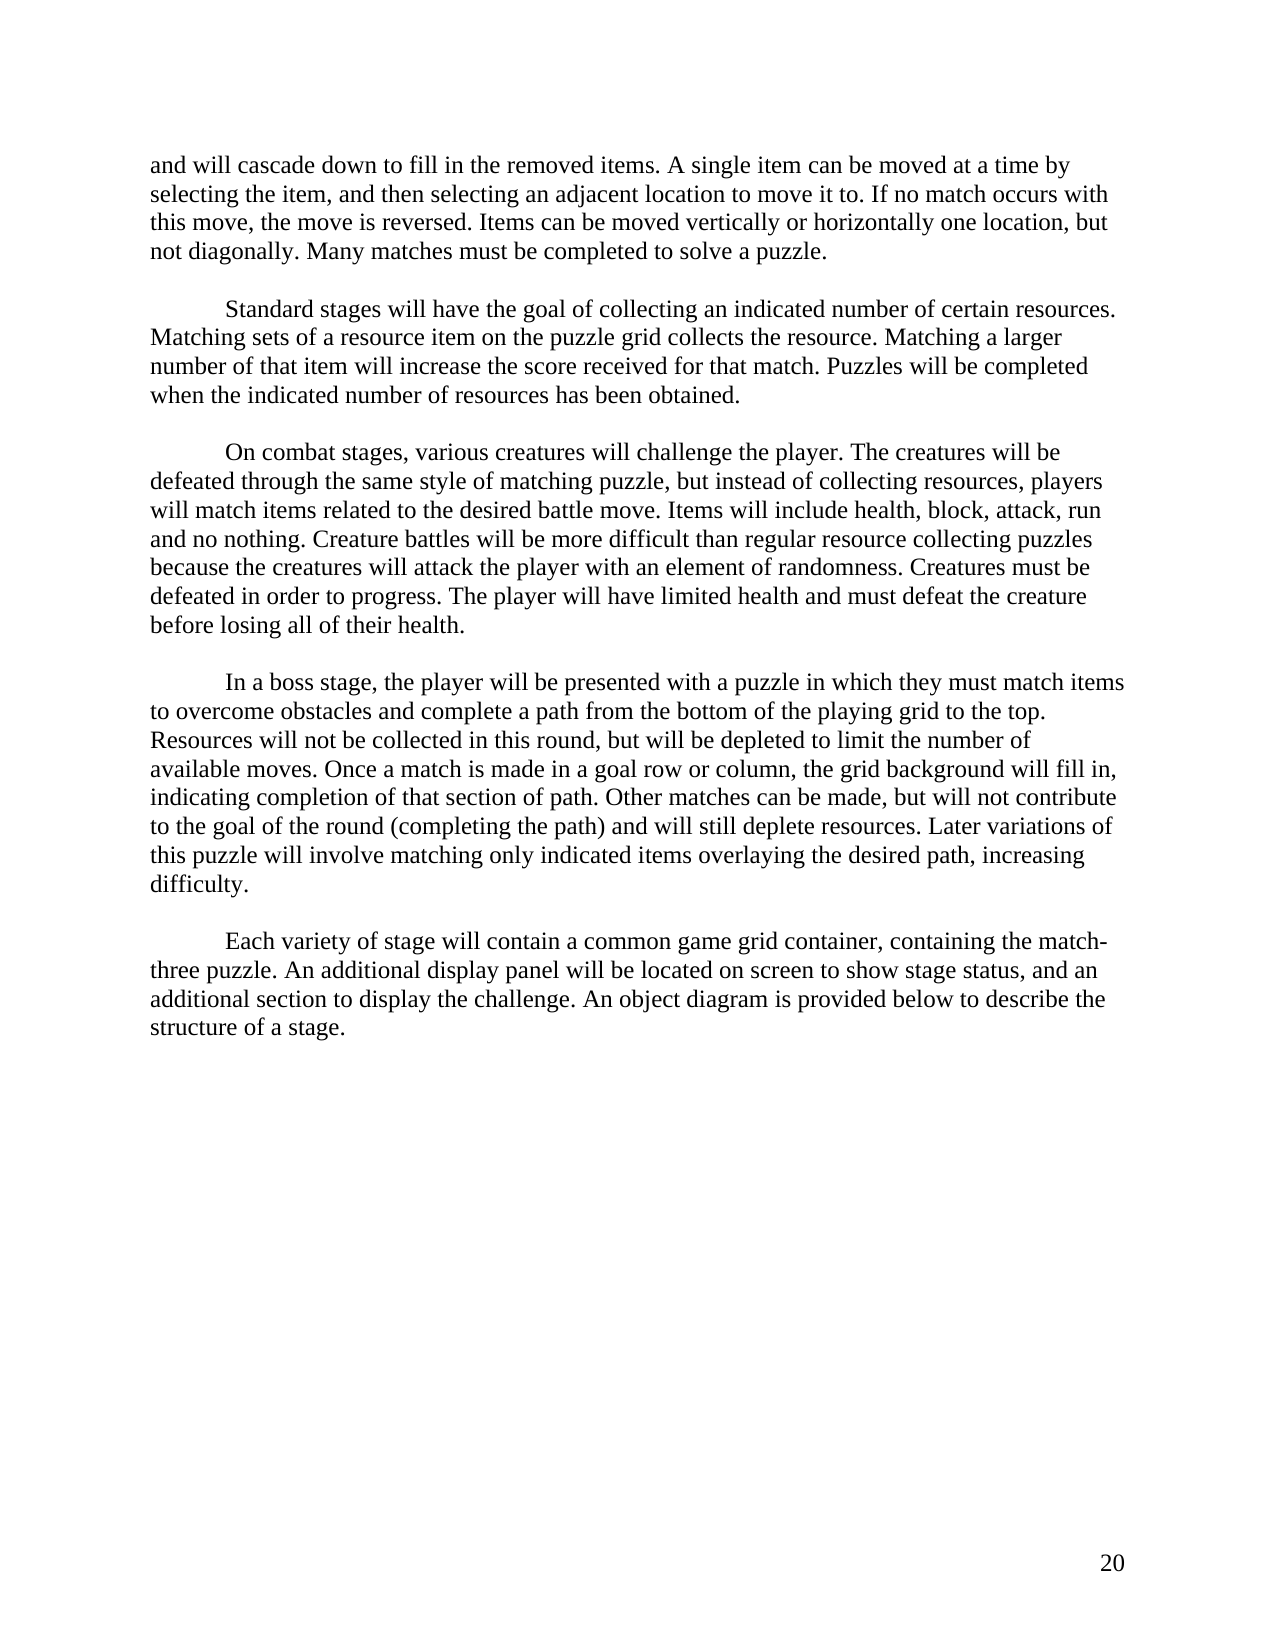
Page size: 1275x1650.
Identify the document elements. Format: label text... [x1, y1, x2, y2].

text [150, 150, 1125, 265]
text Standard stages will have the goal of collecting an indicated number of certain resources. Matching sets of a resource item on the puzzle grid collects the resource. Matching a larger number of that item will increase the score received for that match. Puzzles will be completed when the indicated number of resources has been obtained. [150, 294, 1125, 409]
text On combat stages, various creatures will challenge the player. The creatures will be defeated through the same style of matching puzzle, but instead of collecting resources, players will match items related to the desired battle move. Items will include health, block, attack, run and no nothing. Creature battles will be more difficult than regular resource collecting puzzles because the creatures will attack the player with an element of randomness. Creatures must be defeated in order to progress. The player will have limited health and must defeat the creature before losing all of their health. [150, 437, 1125, 639]
text In a boss stage, the player will be presented with a puzzle in which they must match items to overcome obstacles and complete a path from the bottom of the playing grid to the top. Resources will not be collected in this round, but will be depleted to limit the number of available moves. Once a match is made in a goal row or column, the grid background will fill in, indicating completion of that section of path. Other matches can be made, but will not contribute to the goal of the round (completing the path) and will still deplete resources. Later variations of this puzzle will involve matching only indicated items overlaying the desired path, increasing difficulty. [150, 667, 1125, 897]
text Each variety of stage will contain a common game grid container, containing the match-three puzzle. An additional display panel will be located on screen to show stage status, and an additional section to display the challenge. An object diagram is provided below to describe the structure of a stage. [150, 926, 1125, 1041]
